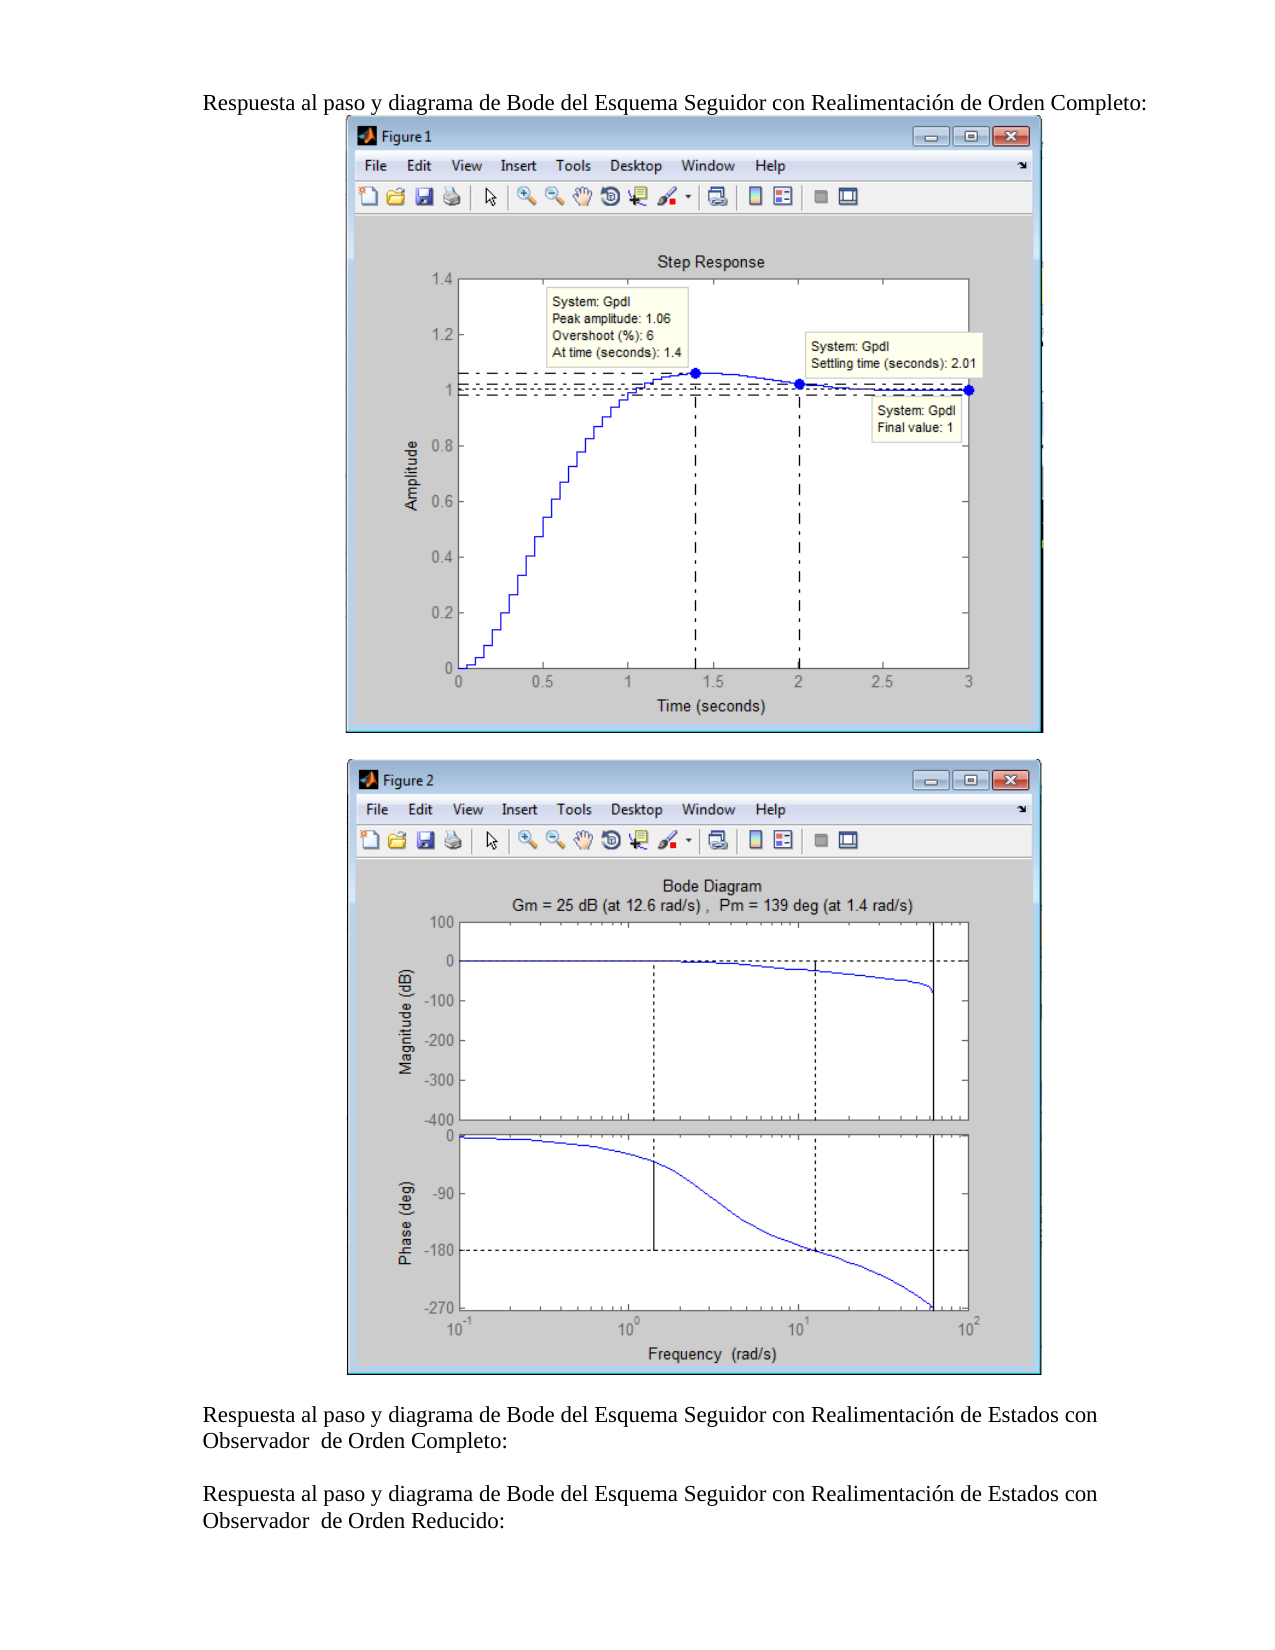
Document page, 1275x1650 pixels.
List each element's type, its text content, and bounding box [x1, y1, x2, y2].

picture [345, 115, 1044, 733]
list Respuesta al paso y diagrama de Bode del Esquema Seguidor con Realimentación de Orden Completo: [202, 89, 1186, 115]
list Respuesta al paso y diagrama de Bode del Esquema Seguidor con Realimentación de Estados con Observador de Orden Completo: [202, 1401, 1186, 1454]
list Respuesta al paso y diagrama de Bode del Esquema Seguidor con Realimentación de Estados con Observador de Orden Reducido: [202, 1480, 1186, 1533]
picture [346, 759, 1043, 1375]
